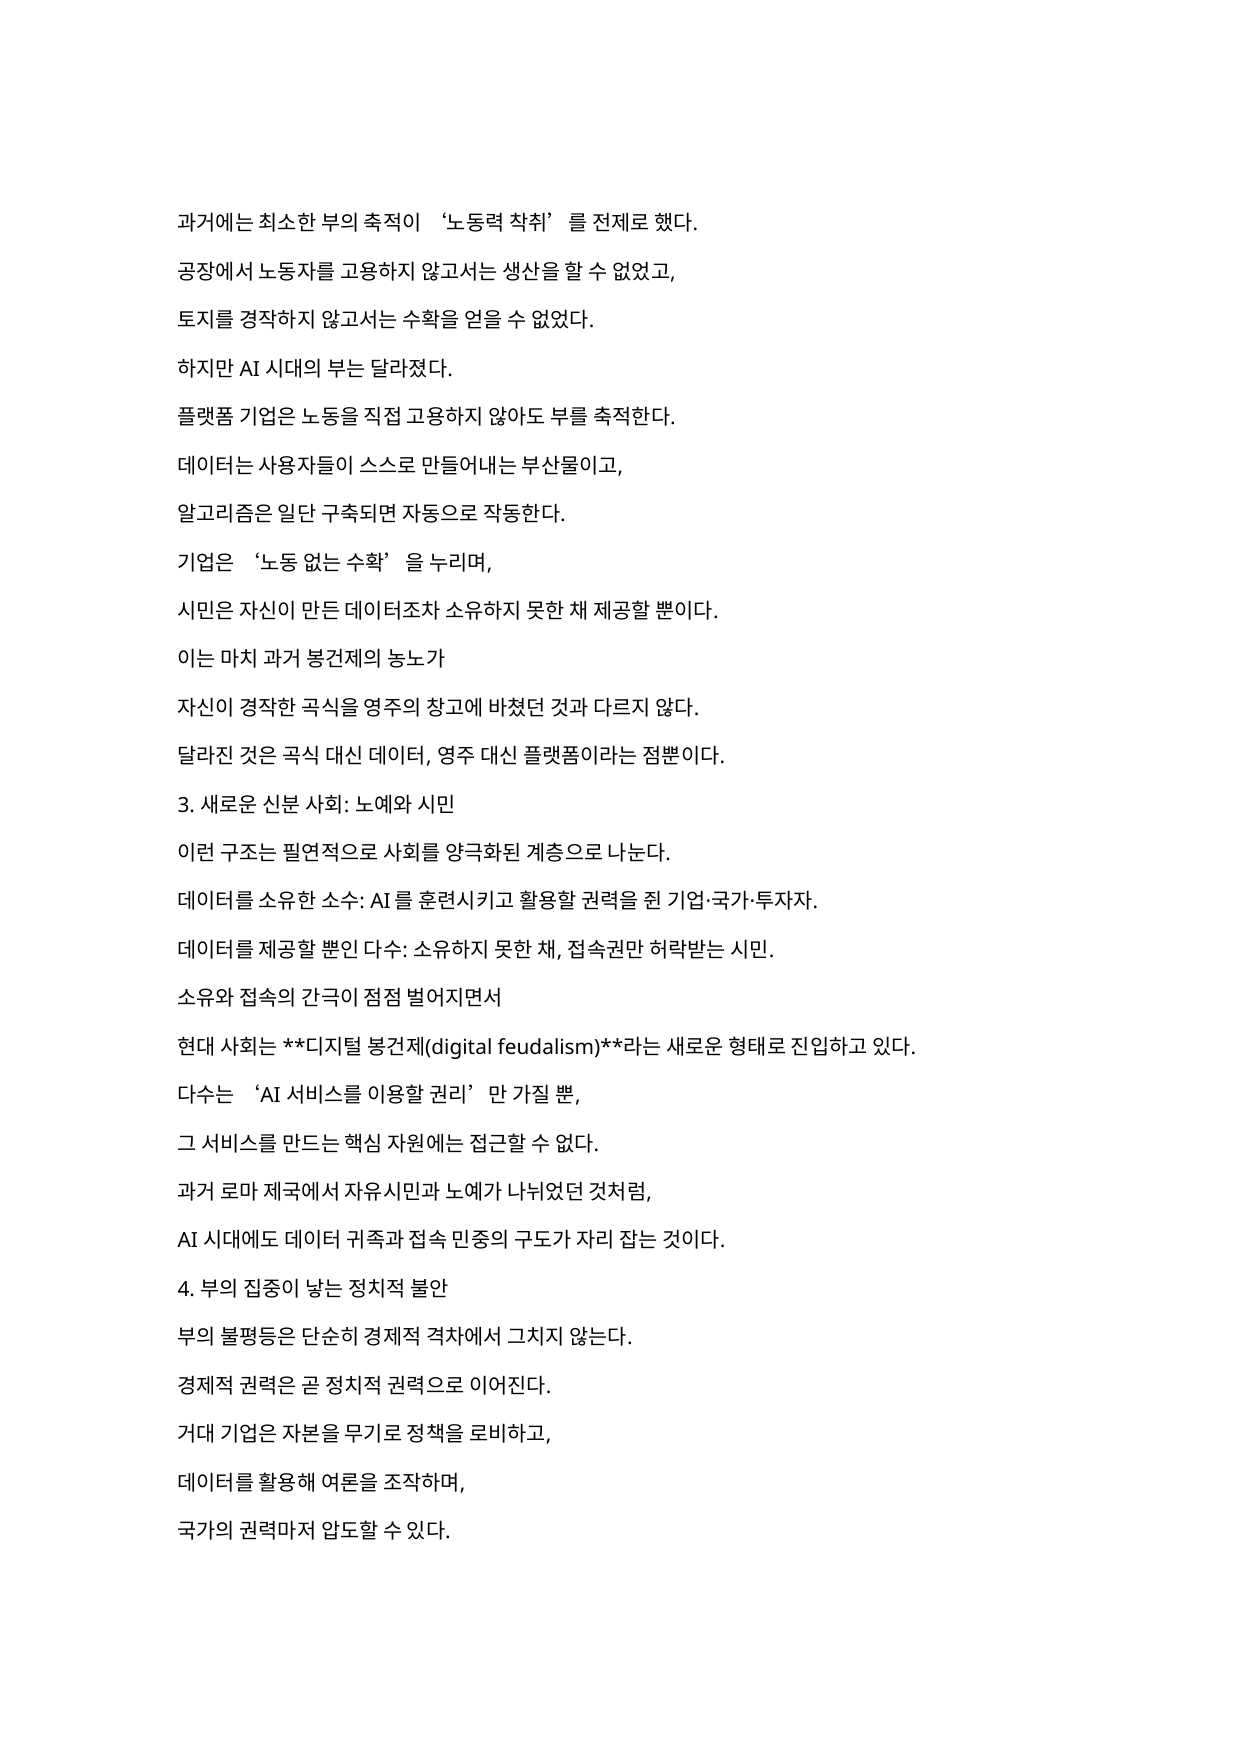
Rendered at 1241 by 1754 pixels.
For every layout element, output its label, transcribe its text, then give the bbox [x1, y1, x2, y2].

text 거대 기업은 자본을 무기로 정책을 로비하고, [177, 1417, 1063, 1448]
text AI 시대에도 데이터 귀족과 접속 민중의 구도가 자리 잡는 것이다. [177, 1224, 1063, 1254]
text 데이터를 제공할 뿐인 다수: 소유하지 못한 채, 접속권만 허락받는 시민. [177, 933, 1063, 963]
text 데이터를 소유한 소수: AI를 훈련시키고 활용할 권력을 쥔 기업·국가·투자자. [177, 885, 1063, 915]
text 4. 부의 집중이 낳는 정치적 불안 [177, 1272, 1063, 1302]
text 알고리즘은 일단 구축되면 자동으로 작동한다. [177, 497, 1063, 528]
text 과거 로마 제국에서 자유시민과 노예가 나뉘었던 것처럼, [177, 1175, 1063, 1206]
text 그 서비스를 만드는 핵심 자원에는 접근할 수 없다. [177, 1127, 1063, 1157]
text 플랫폼 기업은 노동을 직접 고용하지 않아도 부를 축적한다. [177, 400, 1063, 431]
text 소유와 접속의 간극이 점점 벌어지면서 [177, 982, 1063, 1012]
text 이런 구조는 필연적으로 사회를 양극화된 계층으로 나눈다. [177, 836, 1063, 867]
text 경제적 권력은 곧 정치적 권력으로 이어진다. [177, 1369, 1063, 1399]
text 현대 사회는 **디지털 봉건제(digital feudalism)**라는 새로운 형태로 진입하고 있다. [177, 1030, 1063, 1060]
text 3. 새로운 신분 사회: 노예와 시민 [177, 788, 1063, 818]
text 하지만 AI 시대의 부는 달라졌다. [177, 352, 1063, 382]
text 부의 불평등은 단순히 경제적 격차에서 그치지 않는다. [177, 1321, 1063, 1351]
text 토지를 경작하지 않고서는 수확을 얻을 수 없었다. [177, 303, 1063, 334]
text 데이터를 활용해 여론을 조작하며, [177, 1466, 1063, 1496]
text 다수는 ‘AI 서비스를 이용할 권리’만 가질 뿐, [177, 1078, 1063, 1109]
text 달라진 것은 곡식 대신 데이터, 영주 대신 플랫폼이라는 점뿐이다. [177, 739, 1063, 770]
text 기업은 ‘노동 없는 수확’을 누리며, [177, 546, 1063, 576]
text 국가의 권력마저 압도할 수 있다. [177, 1514, 1063, 1544]
text 시민은 자신이 만든 데이터조차 소유하지 못한 채 제공할 뿐이다. [177, 594, 1063, 624]
text 과거에는 최소한 부의 축적이 ‘노동력 착취’를 전제로 했다. [177, 207, 1063, 237]
text 자신이 경작한 곡식을 영주의 창고에 바쳤던 것과 다르지 않다. [177, 691, 1063, 721]
text 공장에서 노동자를 고용하지 않고서는 생산을 할 수 없었고, [177, 255, 1063, 285]
text 데이터는 사용자들이 스스로 만들어내는 부산물이고, [177, 449, 1063, 479]
text 이는 마치 과거 봉건제의 농노가 [177, 643, 1063, 673]
